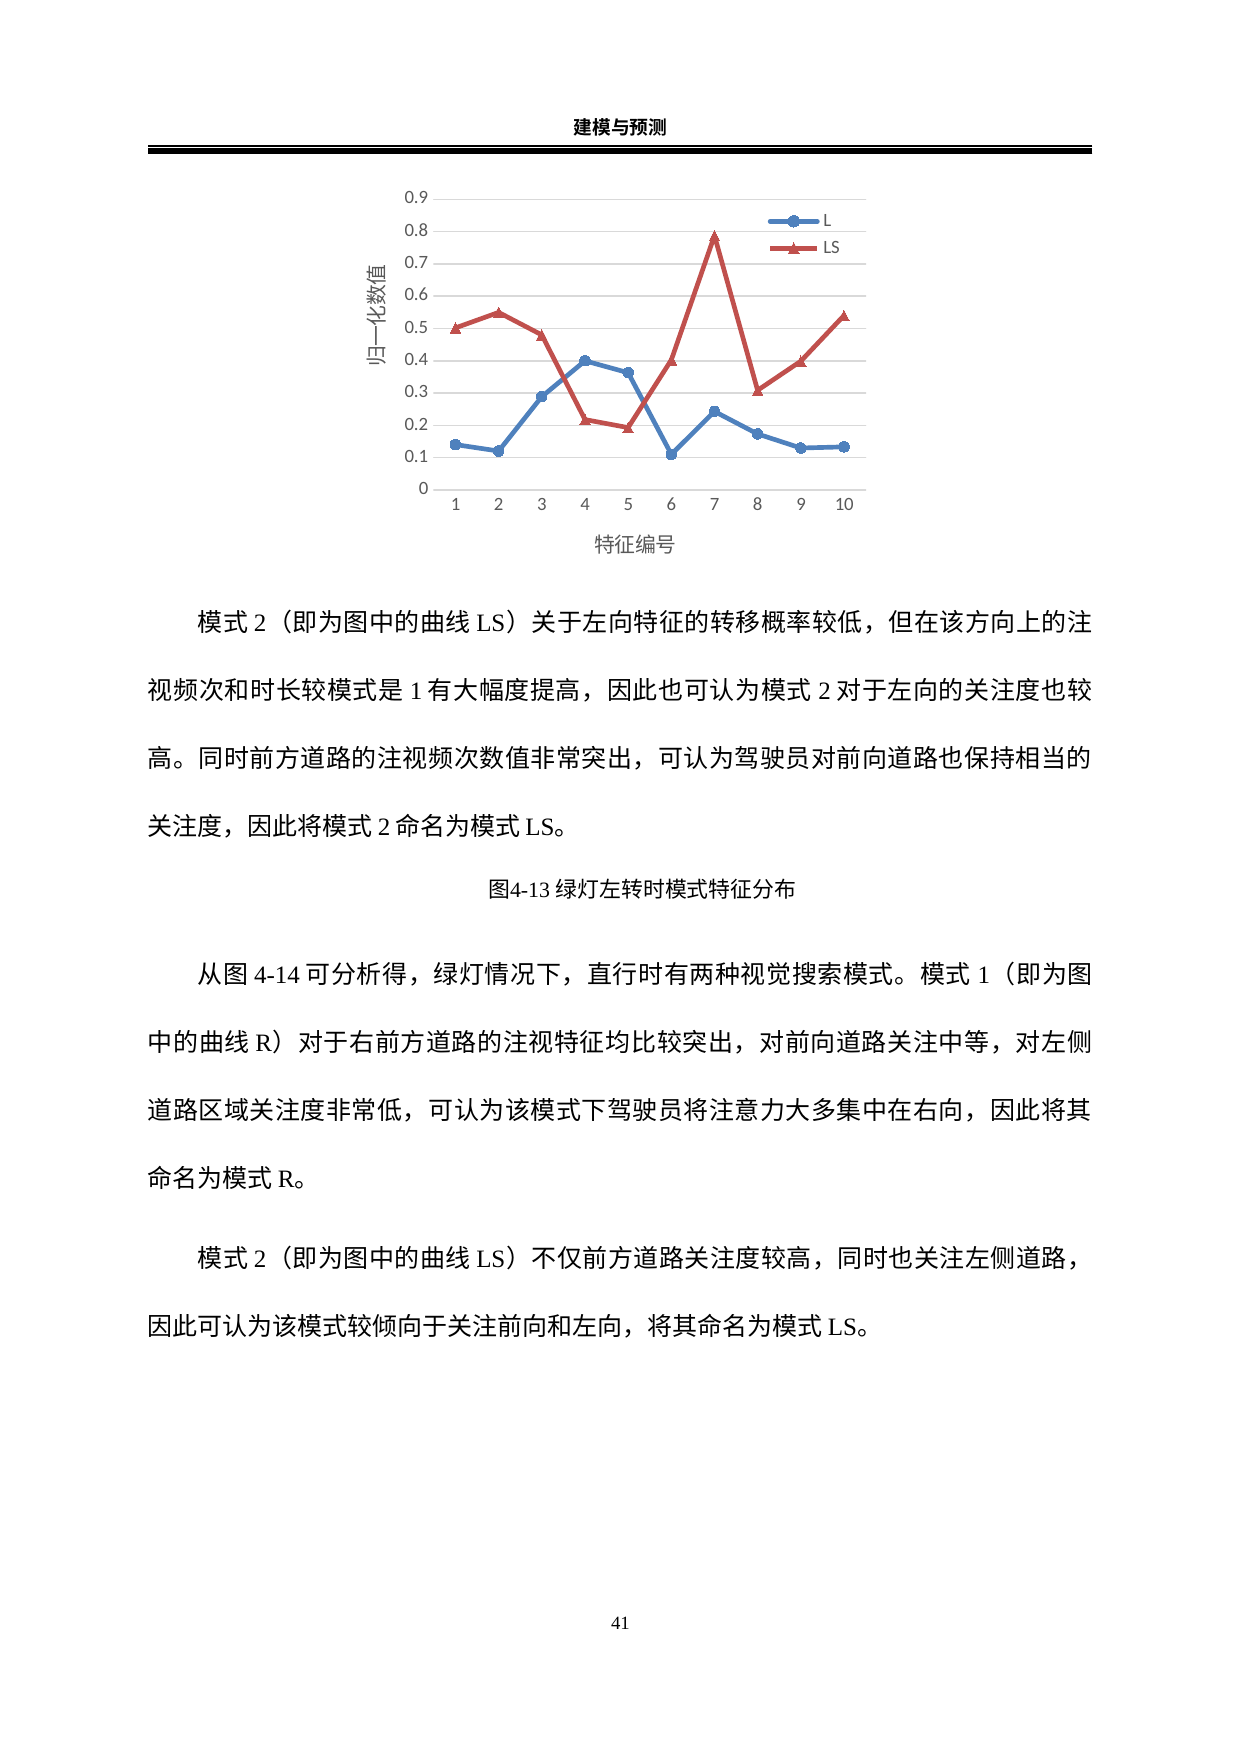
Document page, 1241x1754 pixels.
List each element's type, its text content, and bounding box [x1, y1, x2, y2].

subtitle 绿灯左转时模式特征分布 [191, 871, 1092, 905]
text 模式2（即为图中的曲线LS）关于左向特征的转移概率较低，但在该方向上的注视频次和时长较模式是1有大幅度提高，因此也可认为模式2对于左向的关注度也较高。同时前方道路的注视频次数值非常突出，可认为驾驶员对前向道路也保持相当的关注度，因此将模式2命名为模式LS。 [148, 179, 1092, 858]
text 从图4-14可分析得，绿灯情况下，直行时有两种视觉搜索模式。模式1（即为图中的曲线R）对于右前方道路的注视特征均比较突出，对前向道路关注中等，对左侧道路区域关注度非常低，可认为该模式下驾驶员将注意力大多集中在右向，因此将其命名为模式R。 [148, 939, 1092, 1210]
text 模式2（即为图中的曲线LS）不仅前方道路关注度较高，同时也关注左侧道路，因此可认为该模式较倾向于关注前向和左向，将其命名为模式LS。 [148, 1223, 1092, 1359]
